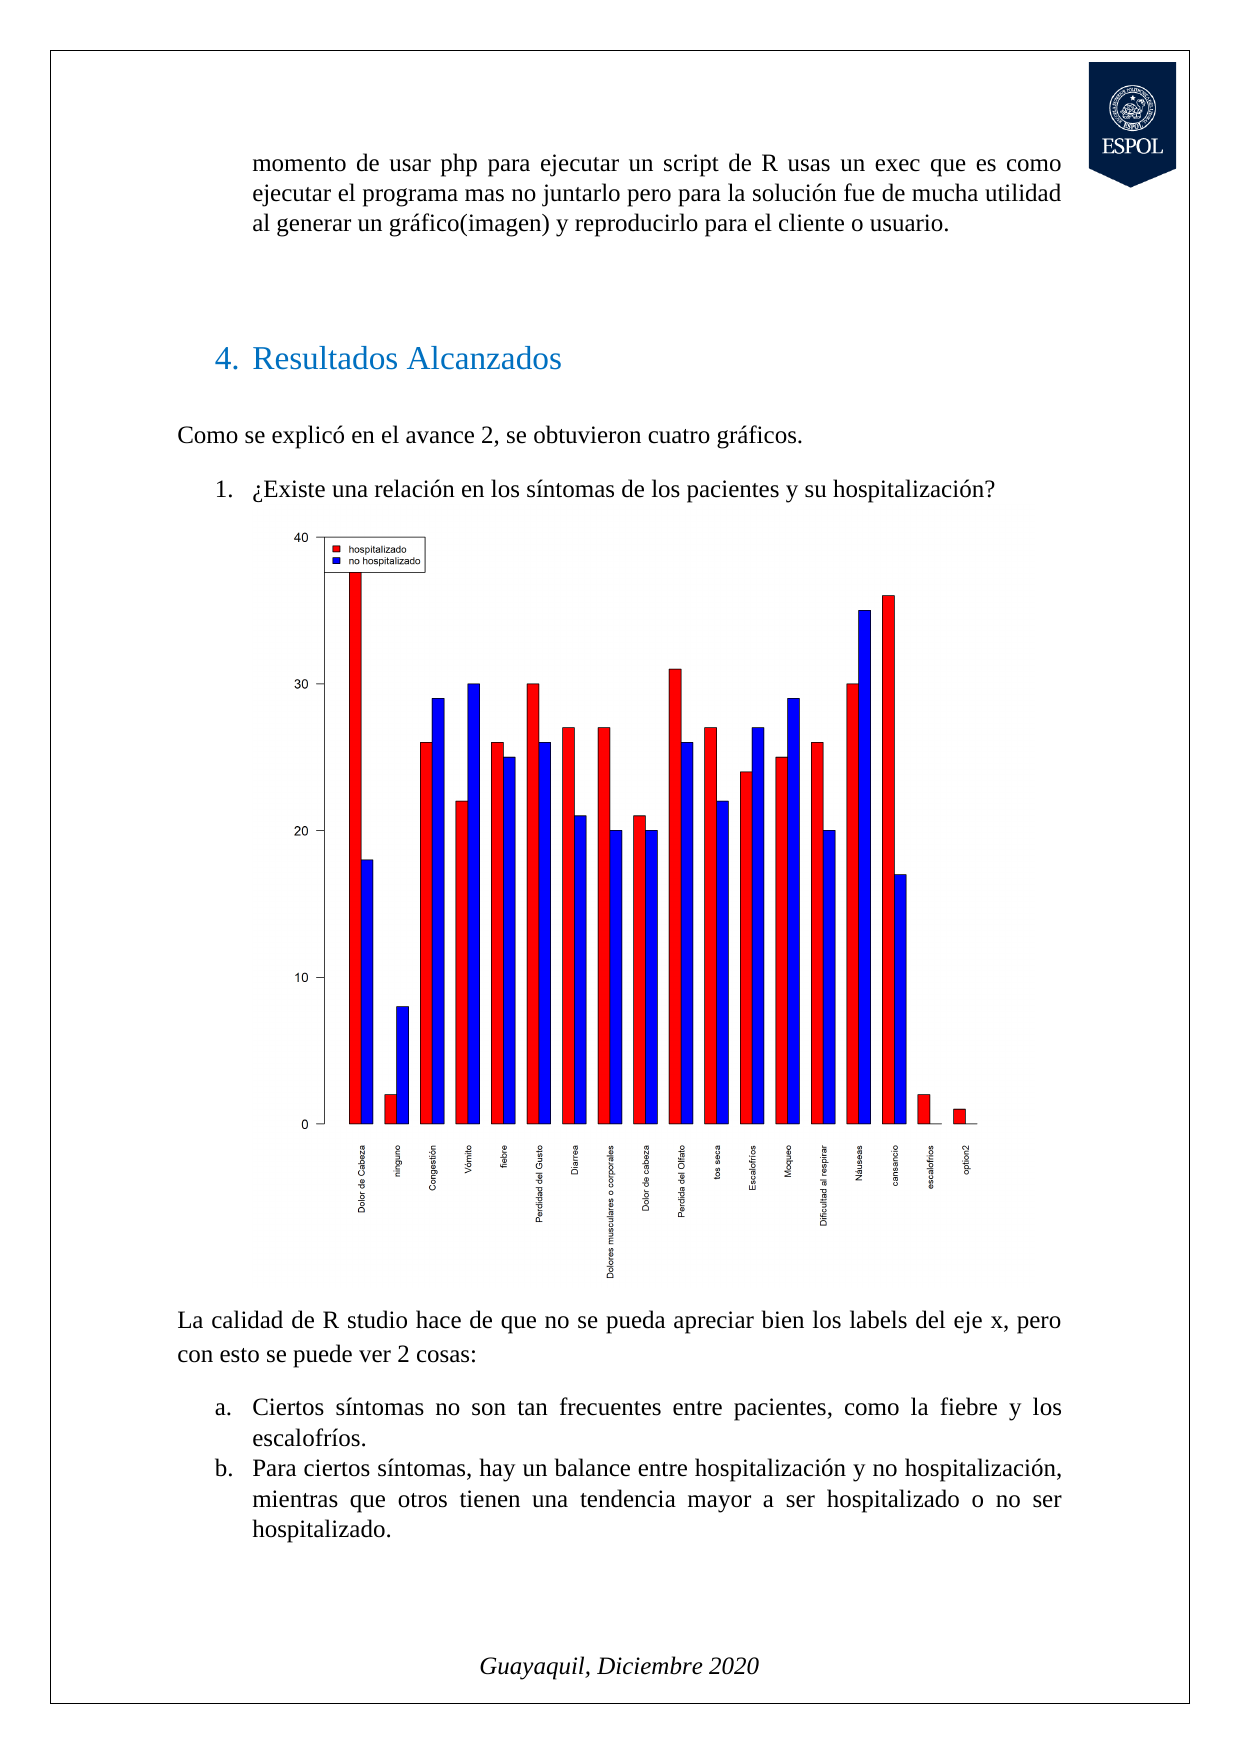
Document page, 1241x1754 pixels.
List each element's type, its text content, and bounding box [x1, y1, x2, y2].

list ¿Existe una relación en los síntomas de los pacientes y su hospitalización? [214, 474, 1063, 503]
picture [1088, 62, 1177, 188]
text Como se explicó en el avance 2, se obtuvieron cuatro gráficos. [177, 421, 1063, 449]
list Para ciertos síntomas, hay un balance entre hospitalización y no hospitalización, mientras que otros tienen una tendencia mayor a ser hospitalizado o no ser hospitalizado. [214, 1453, 1063, 1543]
picture [252, 504, 1035, 1288]
list Resultados Alcanzados [214, 338, 1063, 376]
text La calidad de R studio hace de que no se pueda apreciar bien los labels del eje x, pero con esto se puede ver 2 cosas: [177, 1306, 1063, 1367]
list Ciertos síntomas no son tan frecuentes entre pacientes, como la fiebre y los escalofríos. [214, 1392, 1063, 1452]
